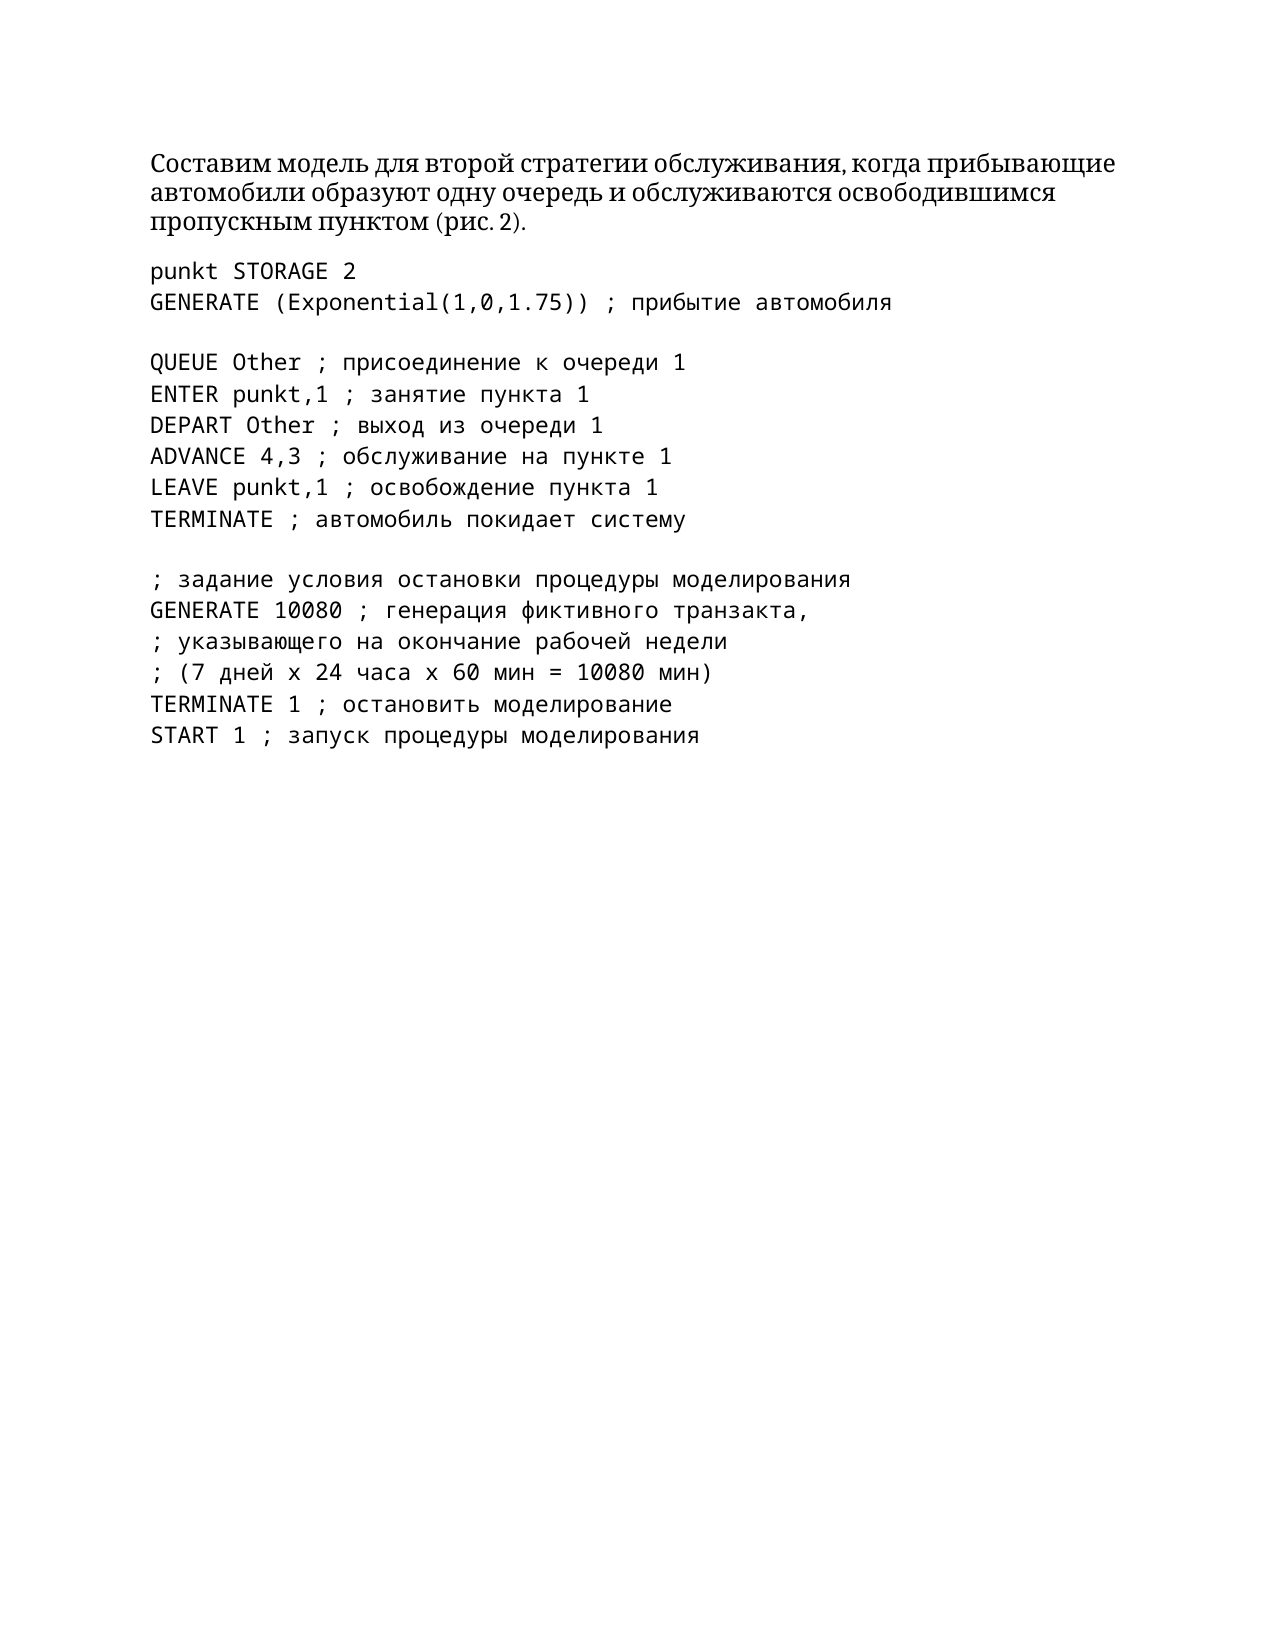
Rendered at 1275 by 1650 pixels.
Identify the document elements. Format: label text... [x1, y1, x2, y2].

text punkt STORAGE 2 GENERATE (Exponential(1,0,1.75)) ; прибытие автомобиля QUEUE Other ; присоединение к очереди 1 ENTER punkt,1 ; занятие пункта 1 DEPART Other ; выход из очереди 1 ADVANCE 4,3 ; обслуживание на пункте 1 LEAVE punkt,1 ; освобождение пункта 1 TERMINATE ; автомобиль покидает систему ; задание условия остановки процедуры моделирования GENERATE 10080 ; генерация фиктивного транзакта, ; указывающего на окончание рабочей недели ; (7 дней х 24 часа х 60 мин = 10080 мин) TERMINATE 1 ; остановить моделирование START 1 ; запуск процедуры моделирования [150, 255, 1125, 750]
text Составим модель для второй стратегии обслуживания, когда прибывающие автомобили образуют одну очередь и обслуживаются освободившимся пропускным пунктом (рис. 2). [150, 150, 1125, 236]
